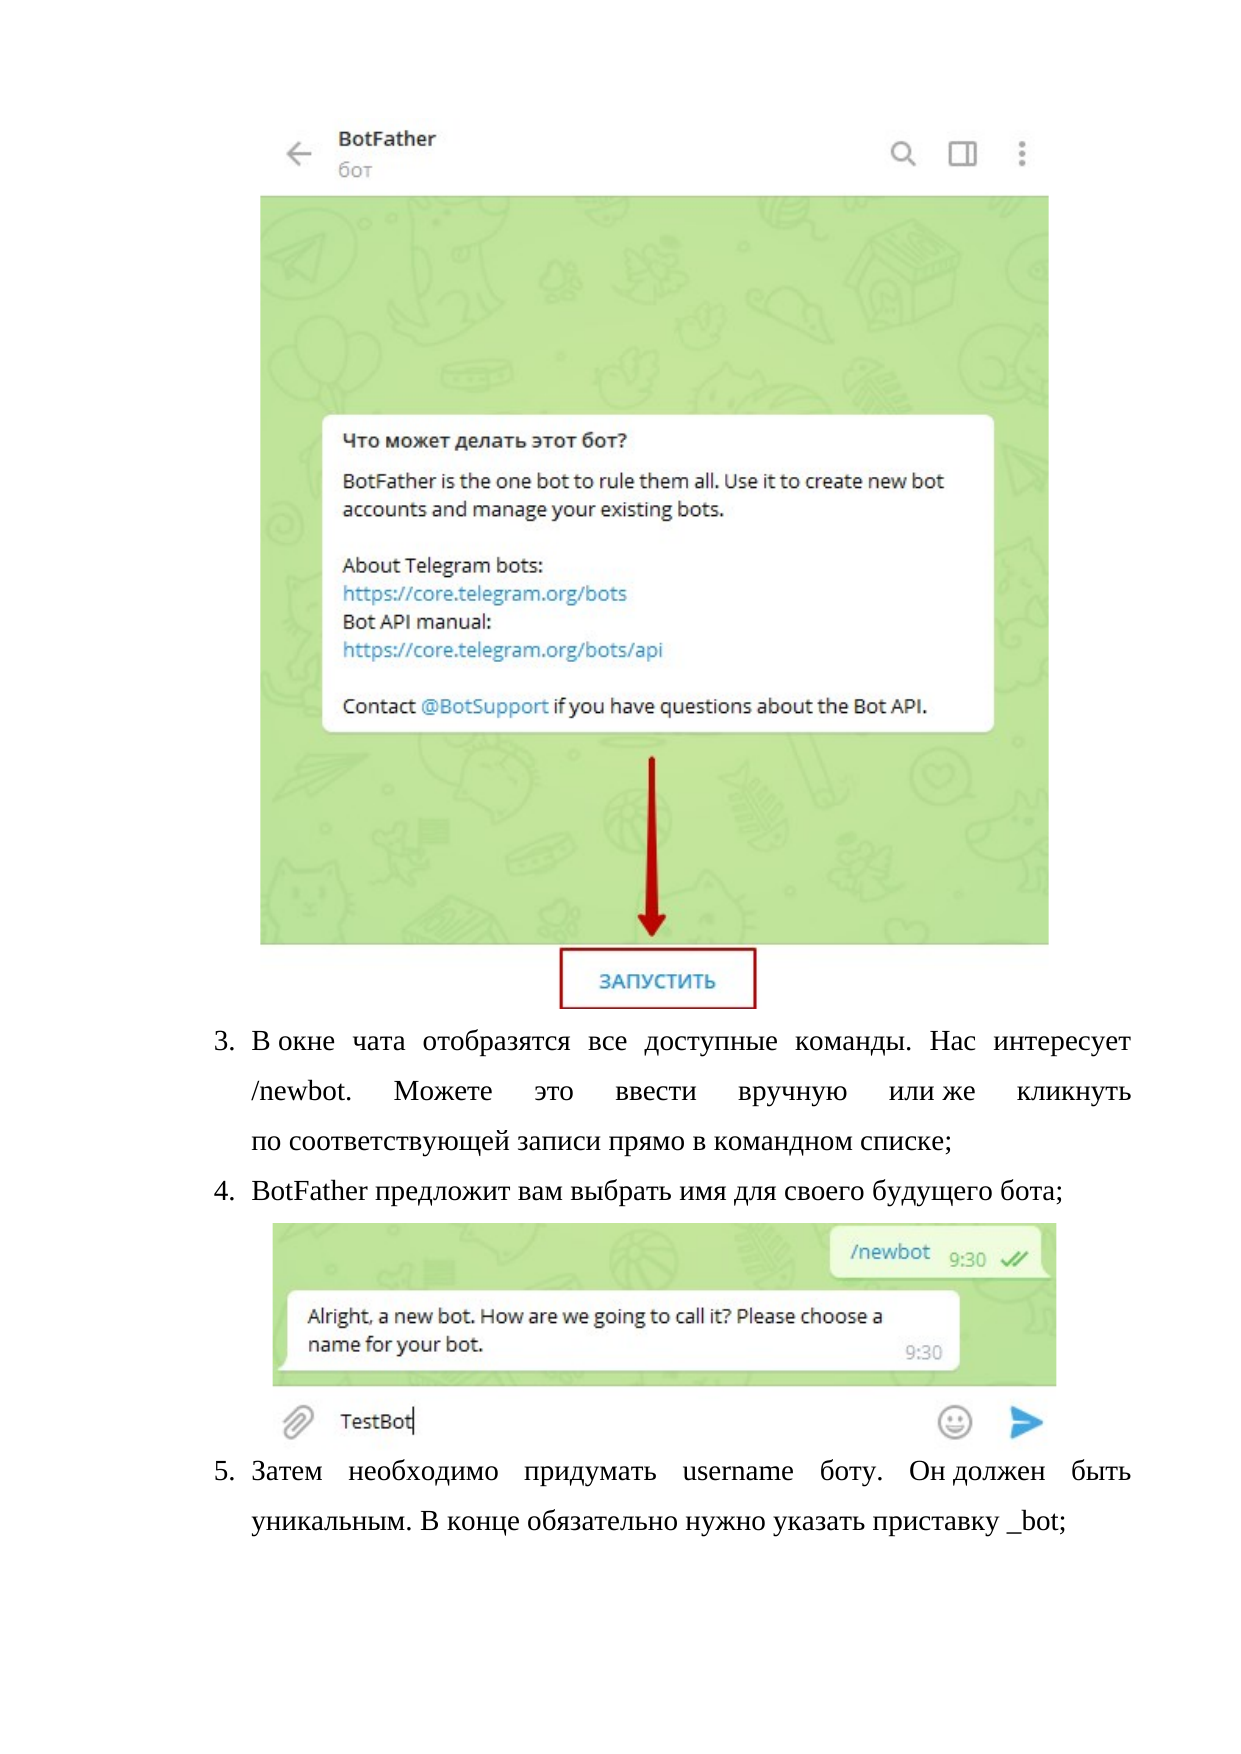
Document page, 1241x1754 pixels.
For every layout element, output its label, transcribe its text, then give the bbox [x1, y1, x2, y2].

picture [272, 1223, 1057, 1454]
list Затем необходимо придумать username боту. Он должен быть уникальным. В конце обязательно нужно указать приставку _bot; [213, 1453, 1132, 1537]
picture [260, 118, 1049, 1009]
list В окне чата отобразятся все доступные команды. Нас интересует /newbot. Можете это ввести вручную или же кликнуть по соответствующей записи прямо в командном списке; [213, 1023, 1132, 1157]
list BotFather предложит вам выбрать имя для своего будущего бота; [213, 1173, 1132, 1207]
